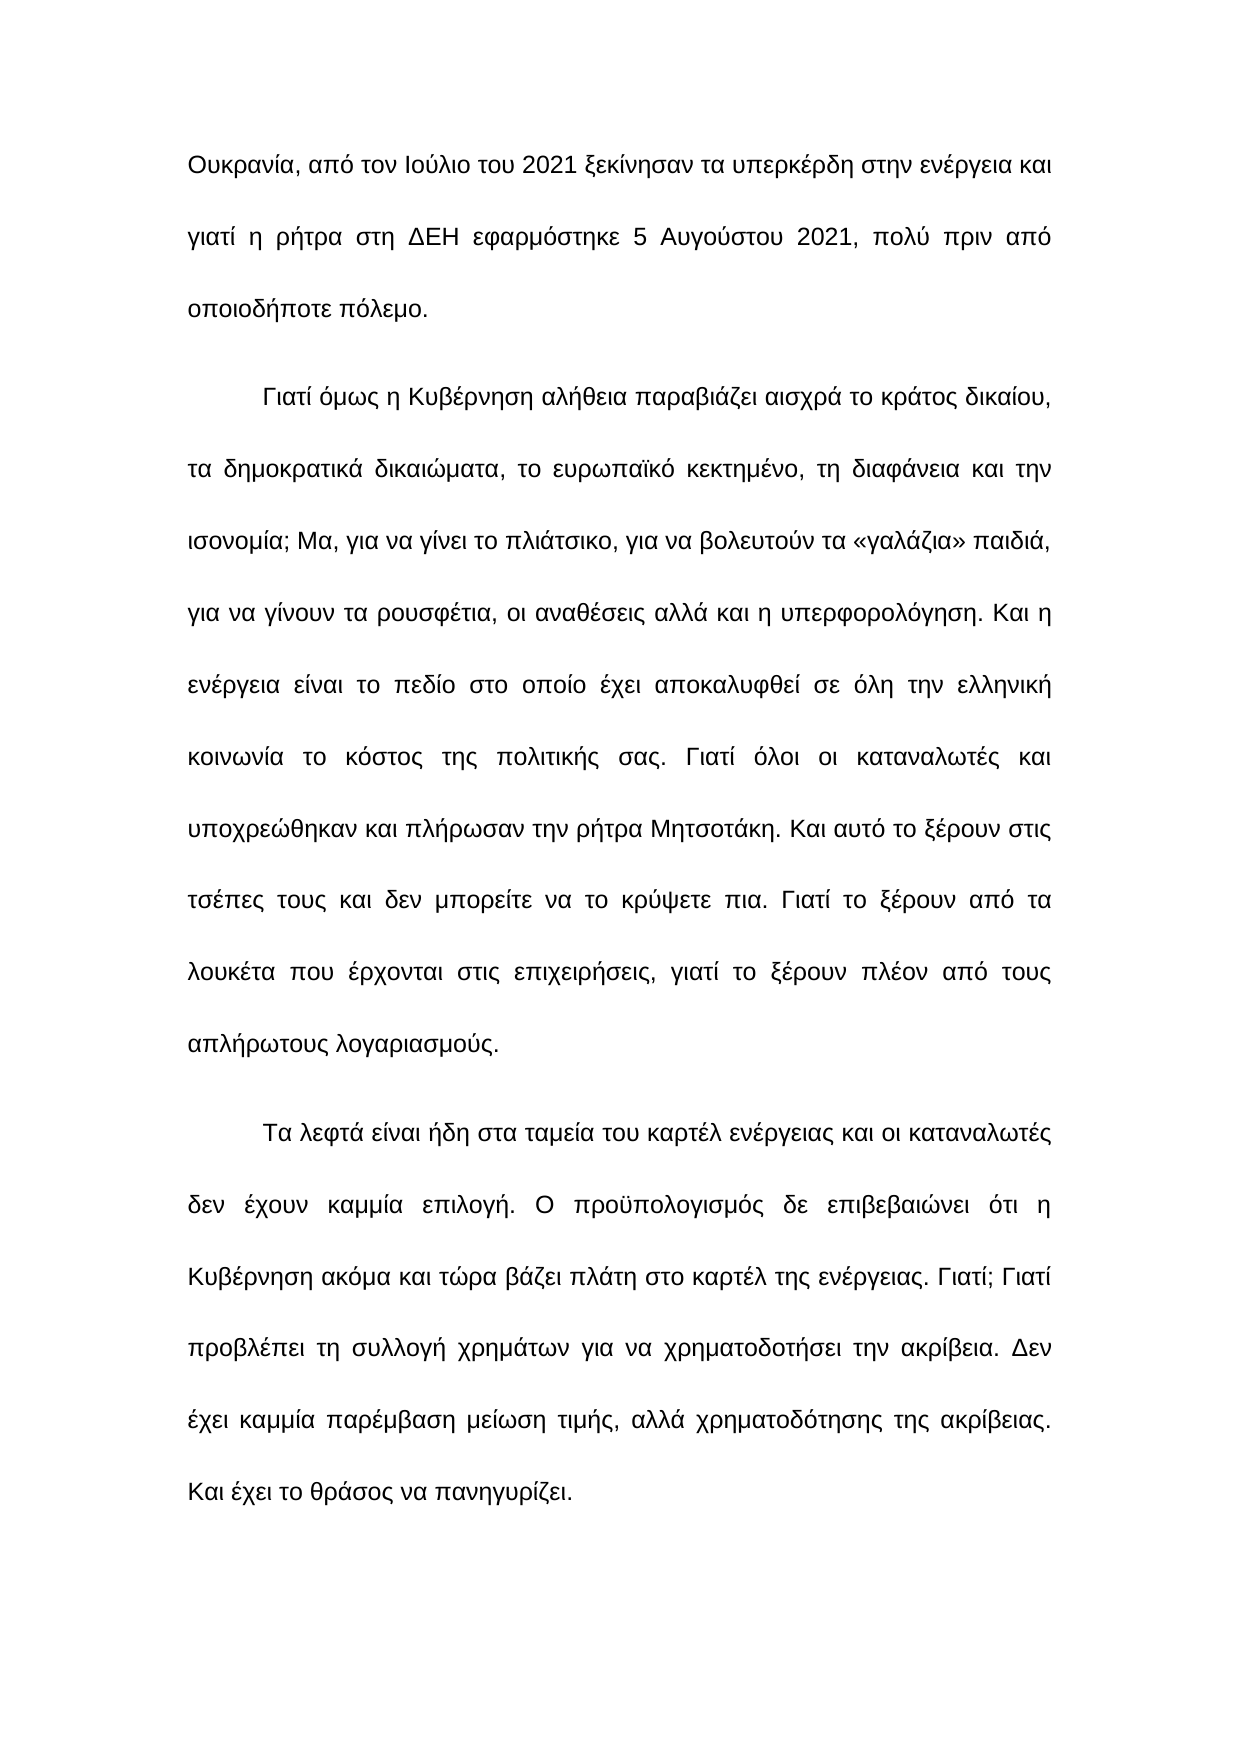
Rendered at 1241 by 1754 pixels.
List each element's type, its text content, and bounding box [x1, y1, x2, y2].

text Γιατί όμως η Κυβέρνηση αλήθεια παραβιάζει αισχρά το κράτος δικαίου, τα δημοκρατικά δικαιώματα, το ευρωπαϊκό κεκτημένο, τη διαφάνεια και την ισονομία; Μα, για να γίνει το πλιάτσικο, για να βολευτούν τα «γαλάζια» παιδιά, για να γίνουν τα ρουσφέτια, οι αναθέσεις αλλά και η υπερφορολόγηση. Και η ενέργεια είναι το πεδίο στο οποίο έχει αποκαλυφθεί σε όλη την ελληνική κοινωνία το κόστος της πολιτικής σας. Γιατί όλοι οι καταναλωτές και υποχρεώθηκαν και πλήρωσαν την ρήτρα Μητσοτάκη. Και αυτό το ξέρουν στις τσέπες τους και δεν μπορείτε να το κρύψετε πια. Γιατί το ξέρουν από τα λουκέτα που έρχονται στις επιχειρήσεις, γιατί το ξέρουν πλέον από τους απλήρωτους λογαριασμούς. [187, 382, 1053, 1058]
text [187, 150, 1053, 322]
text Τα λεφτά είναι ήδη στα ταμεία του καρτέλ ενέργειας και οι καταναλωτές δεν έχουν καμμία επιλογή. Ο προϋπολογισμός δε επιβεβαιώνει ότι η Κυβέρνηση ακόμα και τώρα βάζει πλάτη στο καρτέλ της ενέργειας. Γιατί; Γιατί προβλέπει τη συλλογή χρημάτων για να χρηματοδοτήσει την ακρίβεια. Δεν έχει καμμία παρέμβαση μείωση τιμής, αλλά χρηματοδότησης της ακρίβειας. Και έχει το θράσος να πανηγυρίζει. [187, 1118, 1053, 1506]
